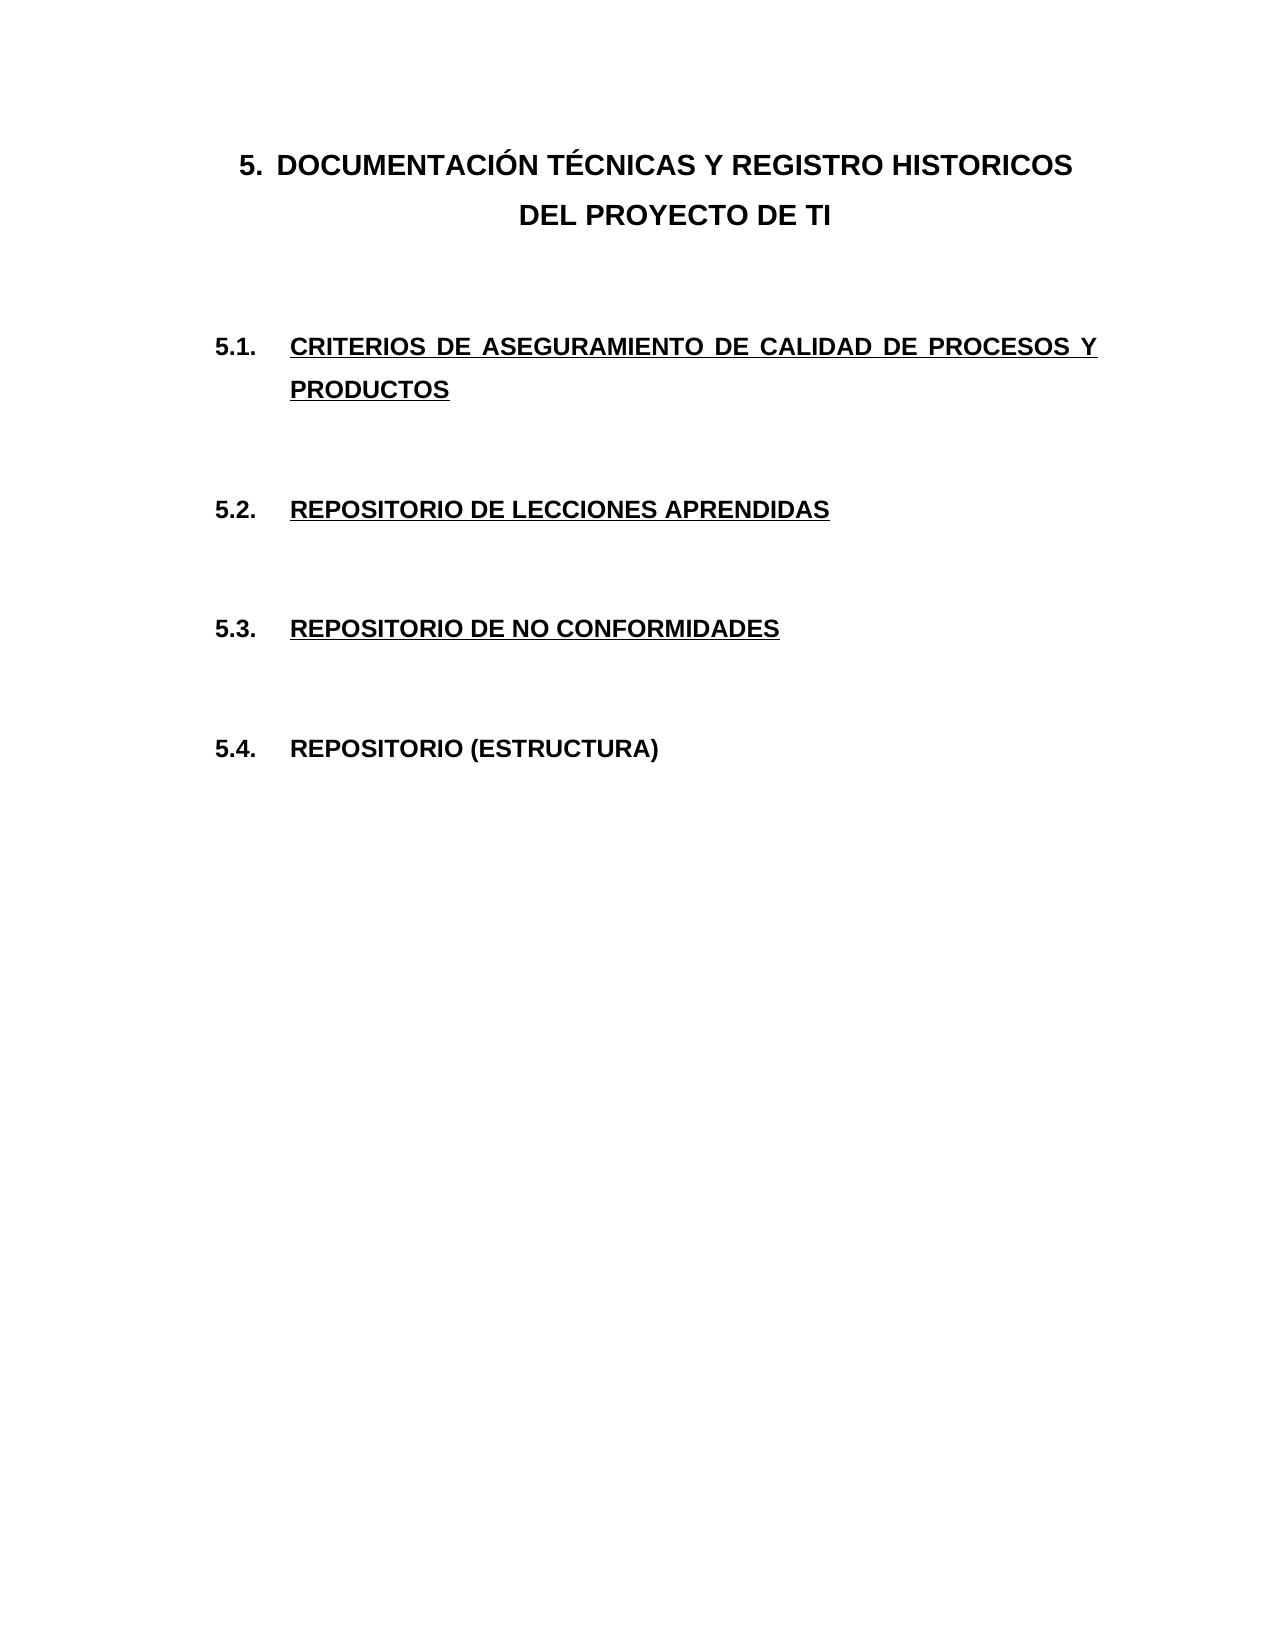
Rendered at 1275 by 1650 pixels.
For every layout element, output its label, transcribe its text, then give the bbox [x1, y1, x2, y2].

list CRITERIOS DE ASEGURAMIENTO DE CALIDAD DE PROCESOS Y PRODUCTOS [215, 332, 1098, 404]
list REPOSITORIO DE NO CONFORMIDADES [215, 614, 1098, 643]
list REPOSITORIO (ESTRUCTURA) [215, 734, 1098, 762]
list REPOSITORIO DE LECCIONES APRENDIDAS [215, 494, 1098, 523]
list DOCUMENTACIÓN TÉCNICAS Y REGISTRO HISTORICOS DEL PROYECTO DE TI [215, 148, 1098, 231]
